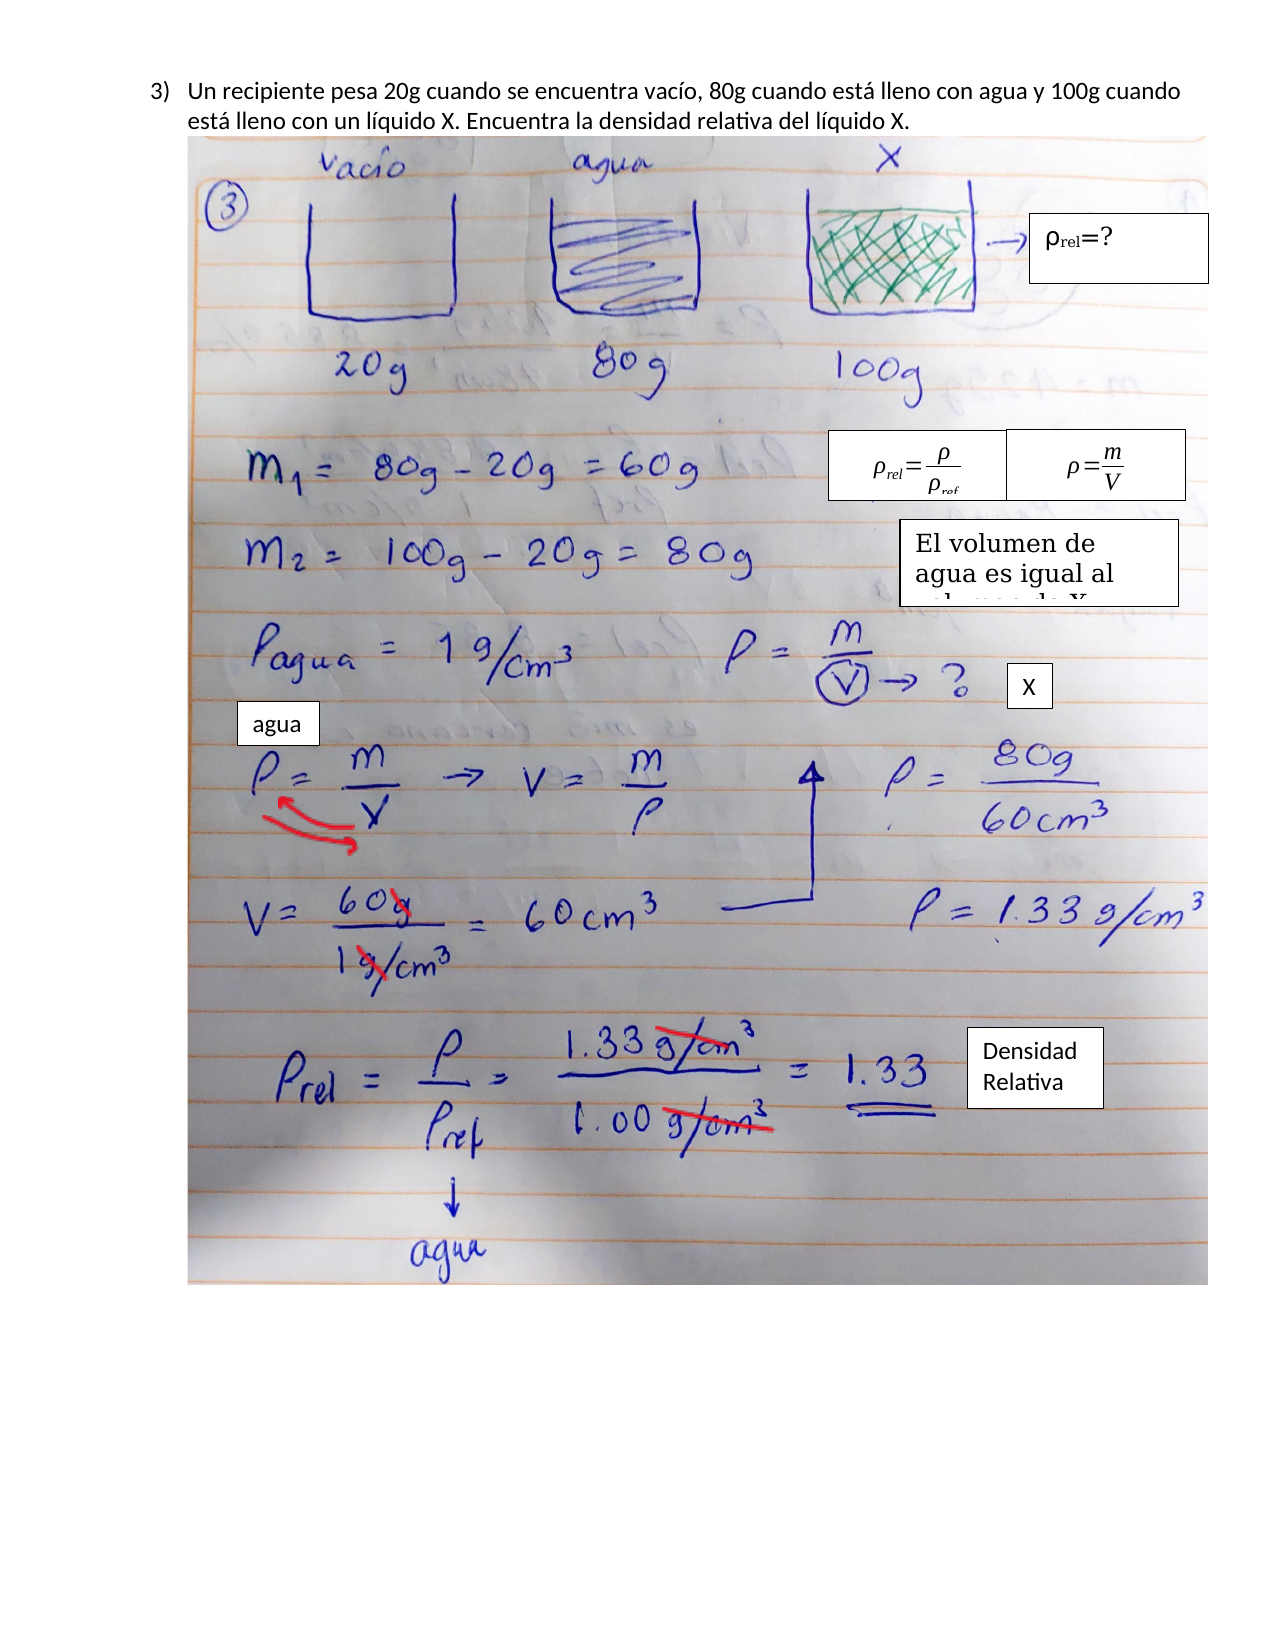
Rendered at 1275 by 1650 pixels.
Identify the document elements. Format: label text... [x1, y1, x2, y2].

picture [187, 136, 1208, 1285]
